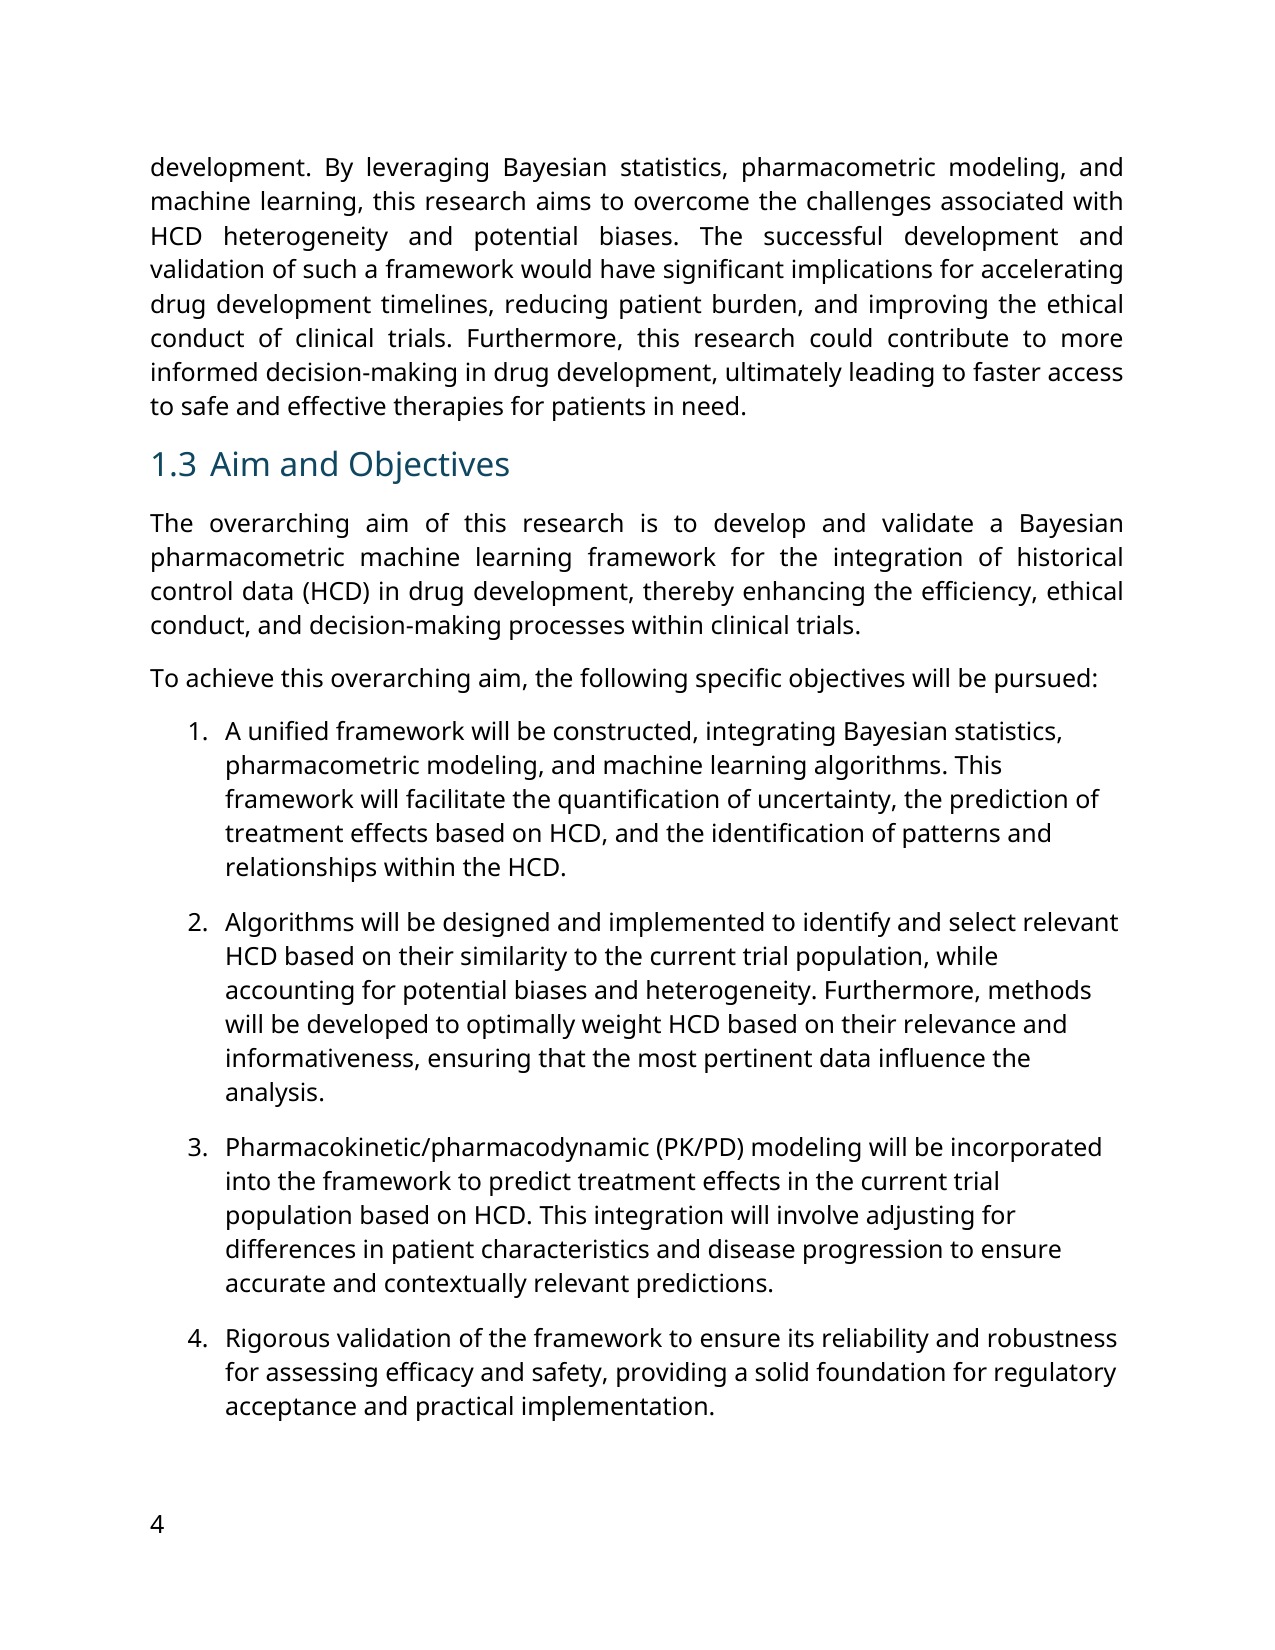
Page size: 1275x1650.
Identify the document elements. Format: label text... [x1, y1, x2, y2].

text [150, 150, 1125, 422]
list Algorithms will be designed and implemented to identify and select relevant HCD based on their similarity to the current trial population, while accounting for potential biases and heterogeneity. Furthermore, methods will be developed to optimally weight HCD based on their relevance and informativeness, ensuring that the most pertinent data influence the analysis. [187, 904, 1125, 1109]
list Pharmacokinetic/pharmacodynamic (PK/PD) modeling will be incorporated into the framework to predict treatment effects in the current trial population based on HCD. This integration will involve adjusting for differences in patient characteristics and disease progression to ensure accurate and contextually relevant predictions. [187, 1129, 1125, 1300]
text The overarching aim of this research is to develop and validate a Bayesian pharmacometric machine learning framework for the integration of historical control data (HCD) in drug development, thereby enhancing the efficiency, ethical conduct, and decision-making processes within clinical trials. [150, 505, 1125, 642]
subtitle Aim and Objectives [150, 441, 1125, 487]
text To achieve this overarching aim, the following specific objectives will be pursued: [150, 660, 1125, 694]
list A unified framework will be constructed, integrating Bayesian statistics, pharmacometric modeling, and machine learning algorithms. This framework will facilitate the quantification of uncertainty, the prediction of treatment effects based on HCD, and the identification of patterns and relationships within the HCD. [187, 713, 1125, 883]
list Rigorous validation of the framework to ensure its reliability and robustness for assessing efficacy and safety, providing a solid foundation for regulatory acceptance and practical implementation. [187, 1321, 1125, 1423]
